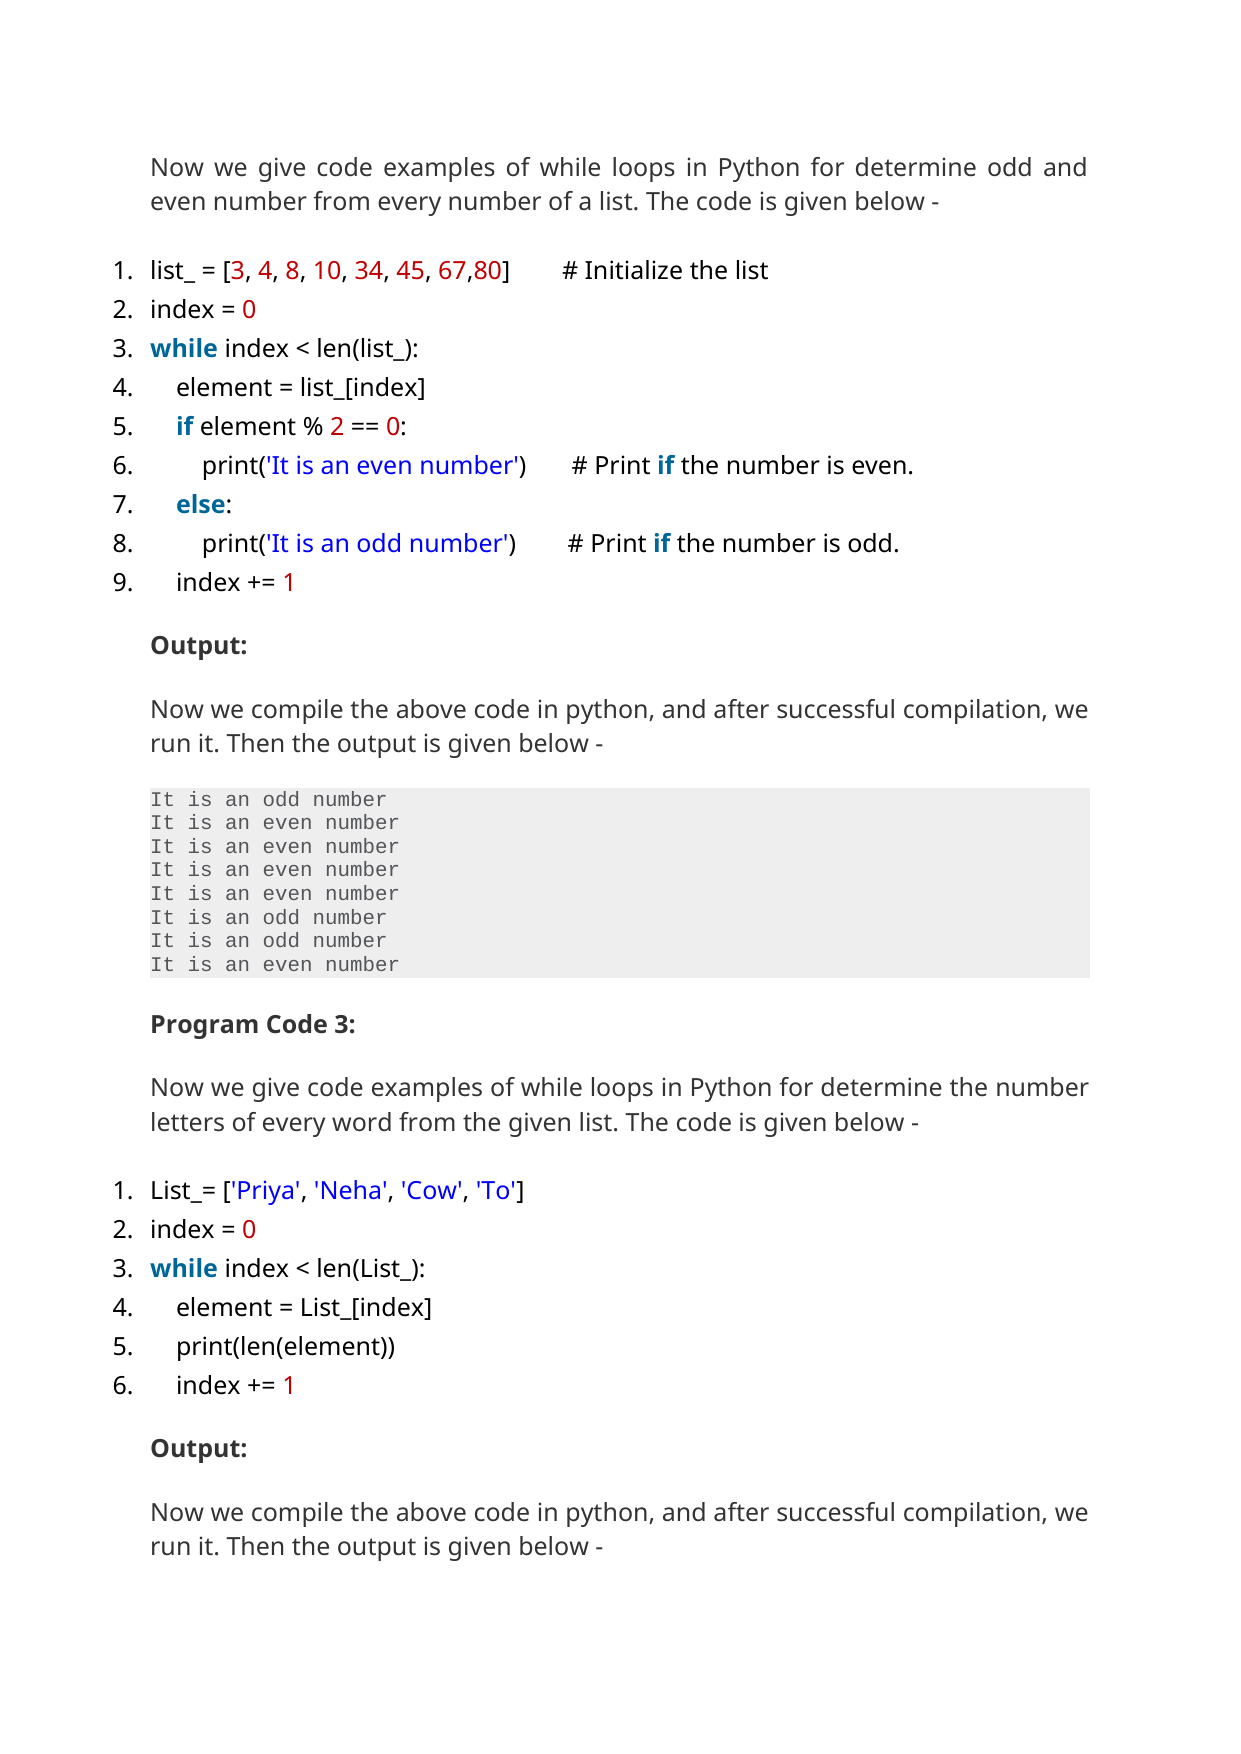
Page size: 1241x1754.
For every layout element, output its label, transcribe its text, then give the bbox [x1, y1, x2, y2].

list index += 1 [112, 560, 1090, 599]
list else: [112, 482, 1090, 521]
text It is an odd number [150, 907, 1090, 930]
list list_ = [3, 4, 8, 10, 34, 45, 67,80] # Initialize the list [112, 247, 1090, 286]
list while index < len(list_): [112, 325, 1090, 364]
list index = 0 [112, 286, 1090, 325]
text Program Code 3: [150, 1007, 1090, 1041]
text Now we give code examples of while loops in Python for determine the number letters of every word from the given list. The code is given below - [150, 1070, 1090, 1138]
text It is an odd number [150, 788, 1090, 812]
text Now we compile the above code in python, and after successful compilation, we run it. Then the output is given below - [150, 691, 1090, 759]
list print('It is an even number') # Print if the number is even. [112, 443, 1090, 482]
list element = List_[index] [112, 1284, 1090, 1324]
list print(len(element)) [112, 1324, 1090, 1363]
list element = list_[index] [112, 364, 1090, 403]
text It is an even number [150, 812, 1090, 836]
text Now we compile the above code in python, and after successful compilation, we run it. Then the output is given below - [150, 1494, 1090, 1562]
list print('It is an odd number') # Print if the number is odd. [112, 521, 1090, 560]
text It is an odd number [150, 930, 1090, 954]
list index += 1 [112, 1363, 1090, 1402]
text It is an even number [150, 954, 1090, 978]
text Output: [150, 1431, 1090, 1465]
text It is an even number [150, 836, 1090, 859]
text Now we give code examples of while loops in Python for determine odd and even number from every number of a list. The code is given below - [150, 150, 1090, 218]
list index = 0 [112, 1206, 1090, 1246]
text It is an even number [150, 859, 1090, 883]
list while index < len(List_): [112, 1246, 1090, 1284]
text Output: [150, 628, 1090, 662]
text It is an even number [150, 883, 1090, 907]
list List_= ['Priya', 'Neha', 'Cow', 'To'] [112, 1167, 1090, 1206]
list if element % 2 == 0: [112, 403, 1090, 443]
